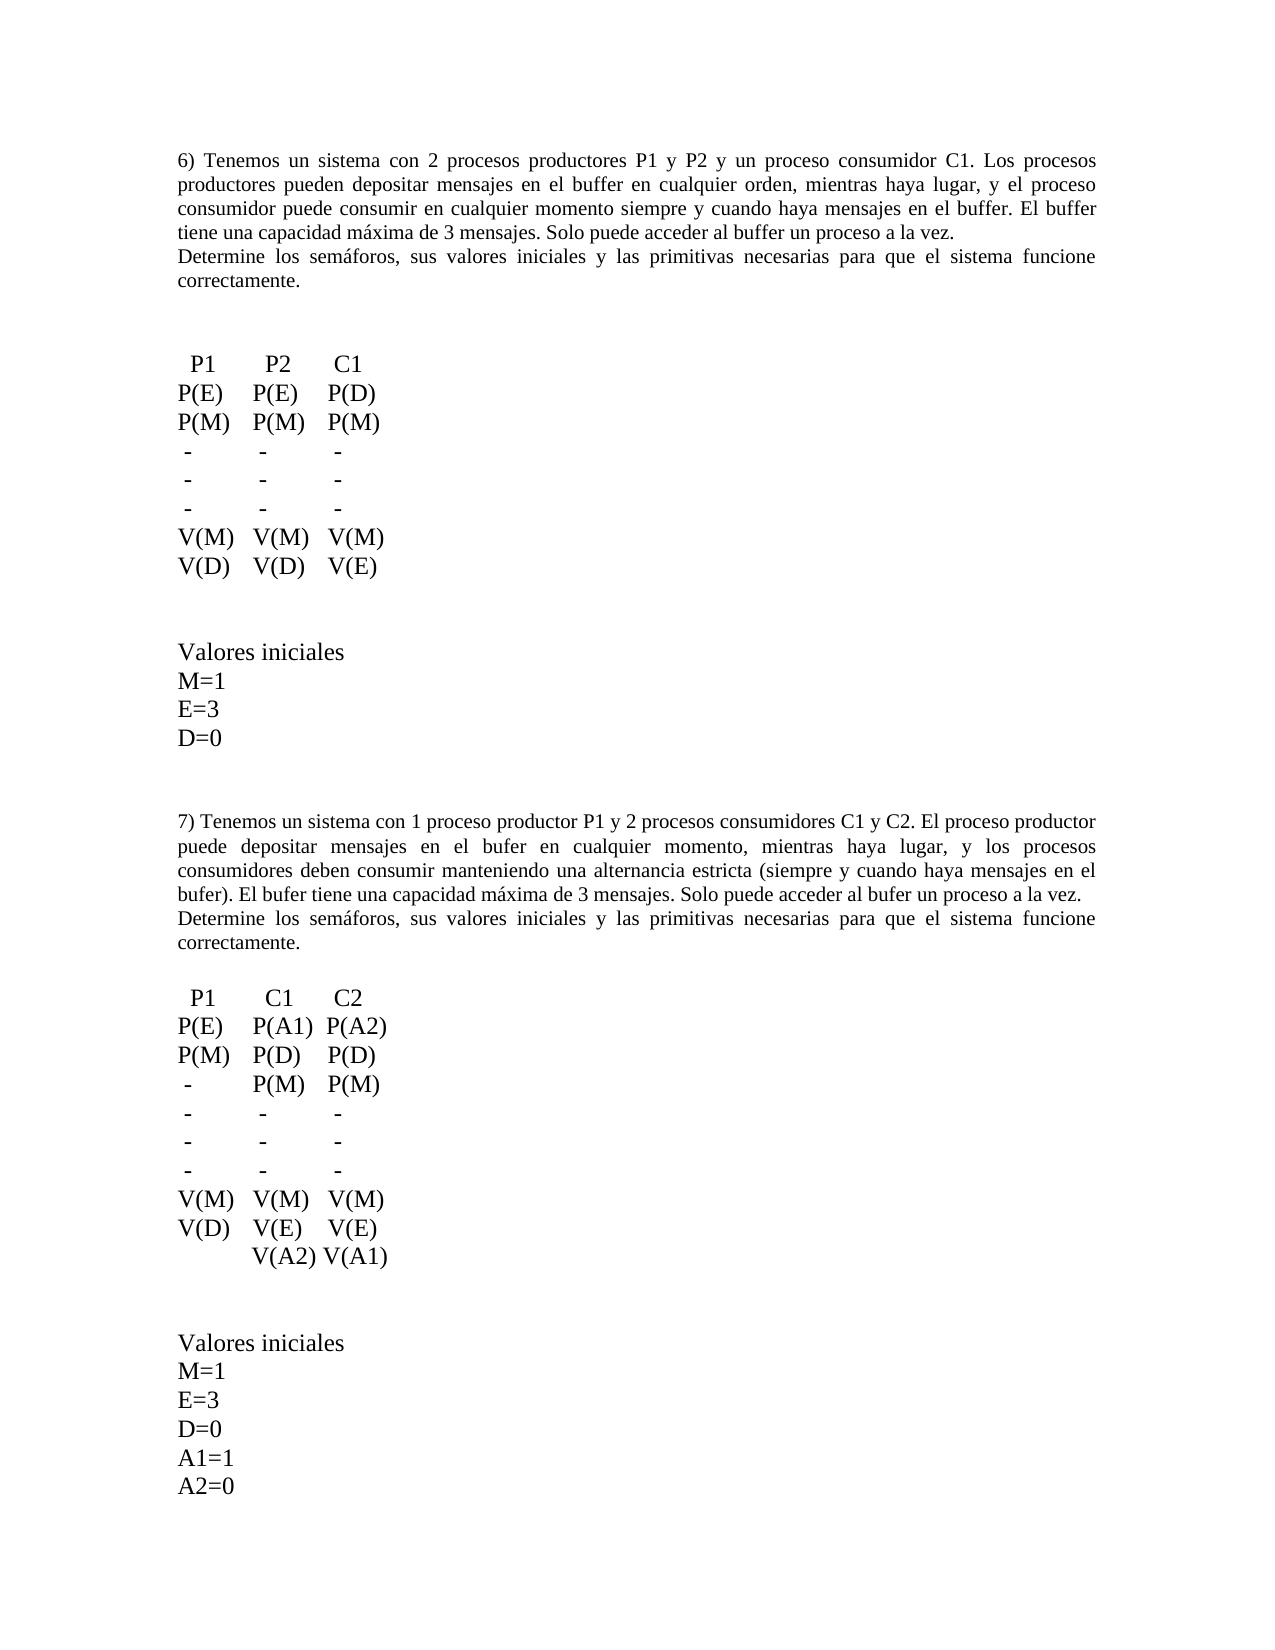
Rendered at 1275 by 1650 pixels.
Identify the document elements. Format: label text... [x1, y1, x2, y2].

text M=1 [177, 1356, 1098, 1385]
text - - - [177, 1155, 1098, 1184]
text A1=1 [177, 1443, 1098, 1471]
text P(E) P(A1) P(A2) [177, 1011, 1098, 1040]
text Valores iniciales [177, 637, 1098, 666]
text - - - [177, 1098, 1098, 1126]
text V(D) V(D) V(E) [177, 551, 1098, 579]
text V(M) V(M) V(M) [177, 1184, 1098, 1213]
text P(M) P(D) P(D) [177, 1040, 1098, 1069]
text V(A2) V(A1) [177, 1241, 1098, 1270]
text - - - [177, 436, 1098, 464]
text D=0 [177, 1414, 1098, 1443]
text M=1 [177, 666, 1098, 694]
text - P(M) P(M) [177, 1069, 1098, 1098]
text V(M) V(M) V(M) [177, 522, 1098, 551]
text D=0 [177, 723, 1098, 752]
text Determine los semáforos, sus valores iniciales y las primitivas necesarias para que el sistema funcione correctamente. [177, 906, 1098, 954]
text P(M) P(M) P(M) [177, 407, 1098, 436]
text E=3 [177, 694, 1098, 723]
text P1 P2 C1 [177, 349, 1098, 378]
text A2=0 [177, 1471, 1098, 1500]
text Determine los semáforos, sus valores iniciales y las primitivas necesarias para que el sistema funcione correctamente. [177, 244, 1098, 292]
text E=3 [177, 1385, 1098, 1414]
text 6) Tenemos un sistema con 2 procesos productores P1 y P2 y un proceso consumidor C1. Los procesos productores pueden depositar mensajes en el buffer en cualquier orden, mientras haya lugar, y el proceso consumidor puede consumir en cualquier momento siempre y cuando haya mensajes en el buffer. El buffer tiene una capacidad máxima de 3 mensajes. Solo puede acceder al buffer un proceso a la vez. [177, 148, 1098, 244]
text P(E) P(E) P(D) [177, 378, 1098, 407]
text - - - [177, 1126, 1098, 1155]
text - - - [177, 493, 1098, 522]
text - - - [177, 464, 1098, 493]
text P1 C1 C2 [177, 983, 1098, 1011]
text 7) Tenemos un sistema con 1 proceso productor P1 y 2 procesos consumidores C1 y C2. El proceso productor puede depositar mensajes en el bufer en cualquier momento, mientras haya lugar, y los procesos consumidores deben consumir manteniendo una alternancia estricta (siempre y cuando haya mensajes en el bufer). El bufer tiene una capacidad máxima de 3 mensajes. Solo puede acceder al bufer un proceso a la vez. [177, 809, 1098, 906]
text Valores iniciales [177, 1328, 1098, 1356]
text V(D) V(E) V(E) [177, 1213, 1098, 1241]
